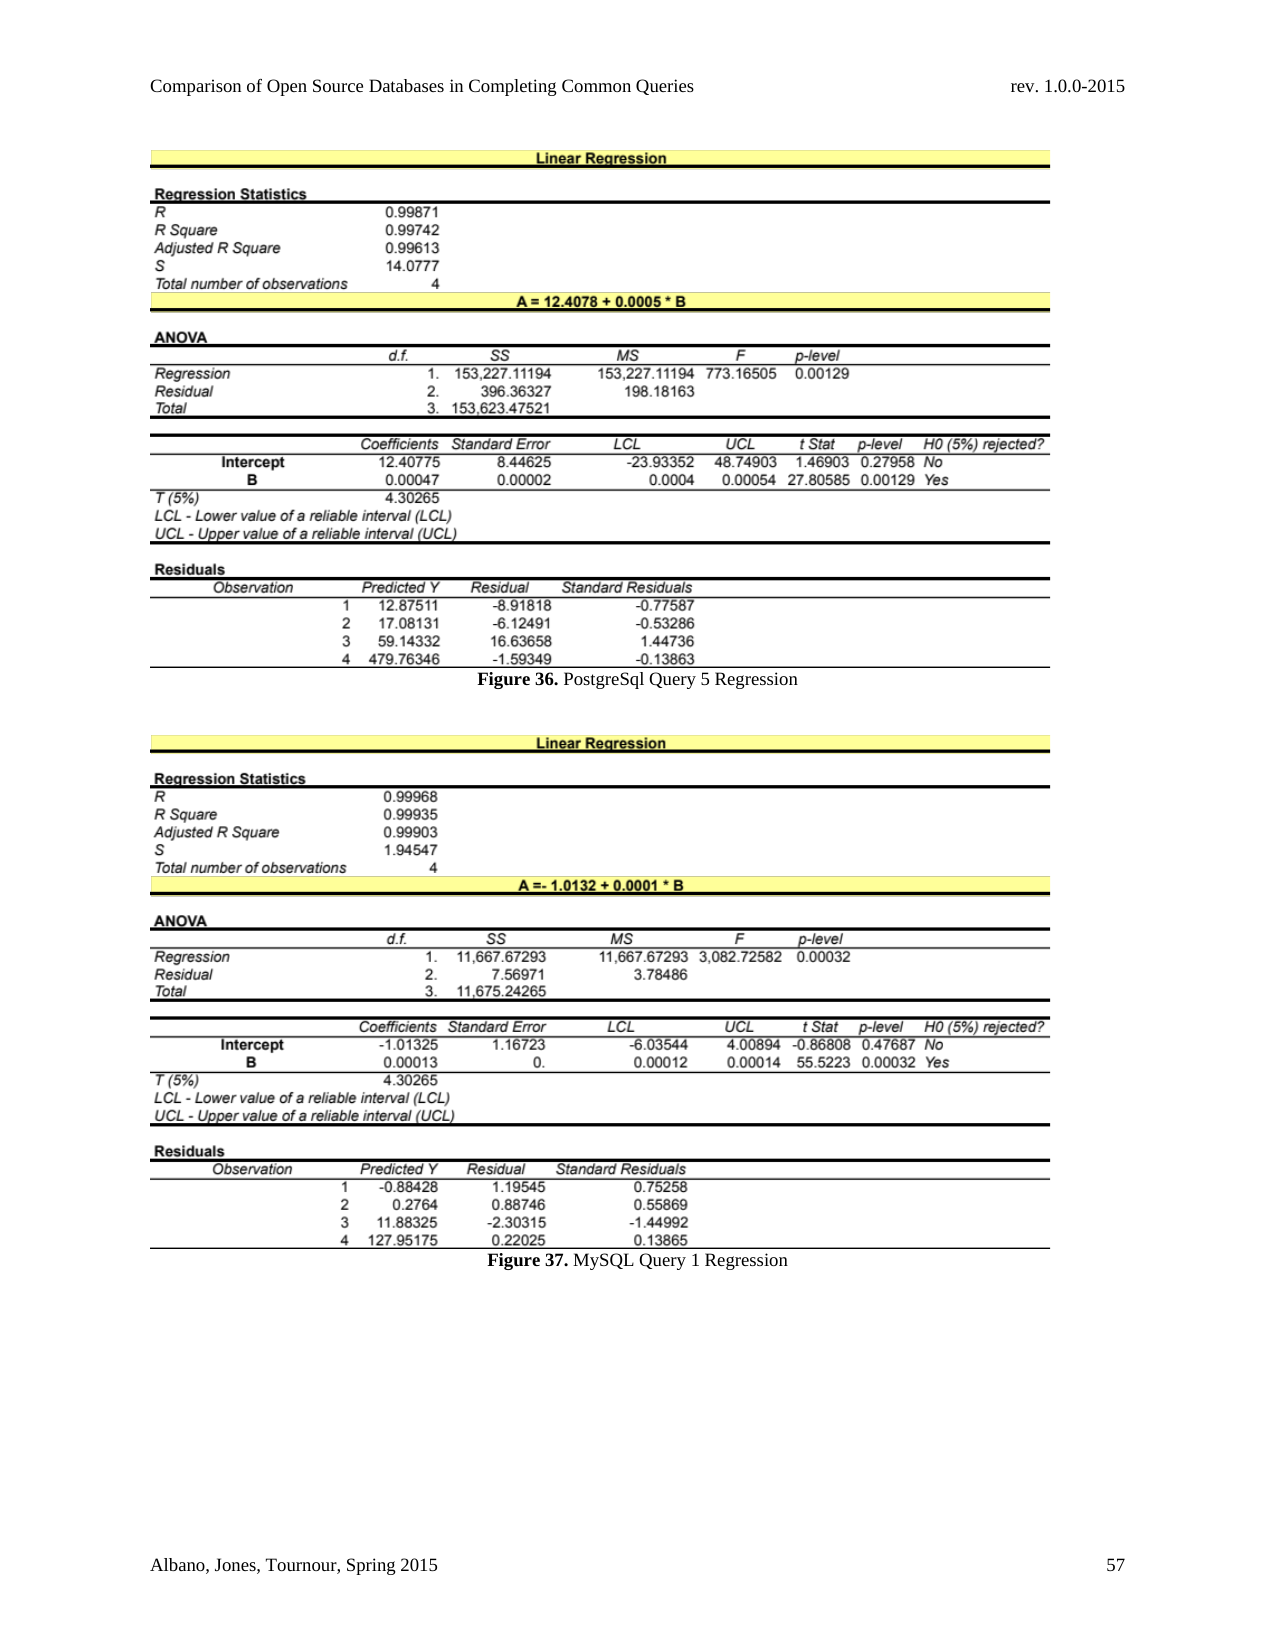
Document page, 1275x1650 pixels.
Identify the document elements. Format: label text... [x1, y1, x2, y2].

text Figure 36. PostgreSql Query 5 Regression [150, 668, 1125, 689]
text Figure 37. MySQL Query 1 Regression [150, 1249, 1125, 1270]
